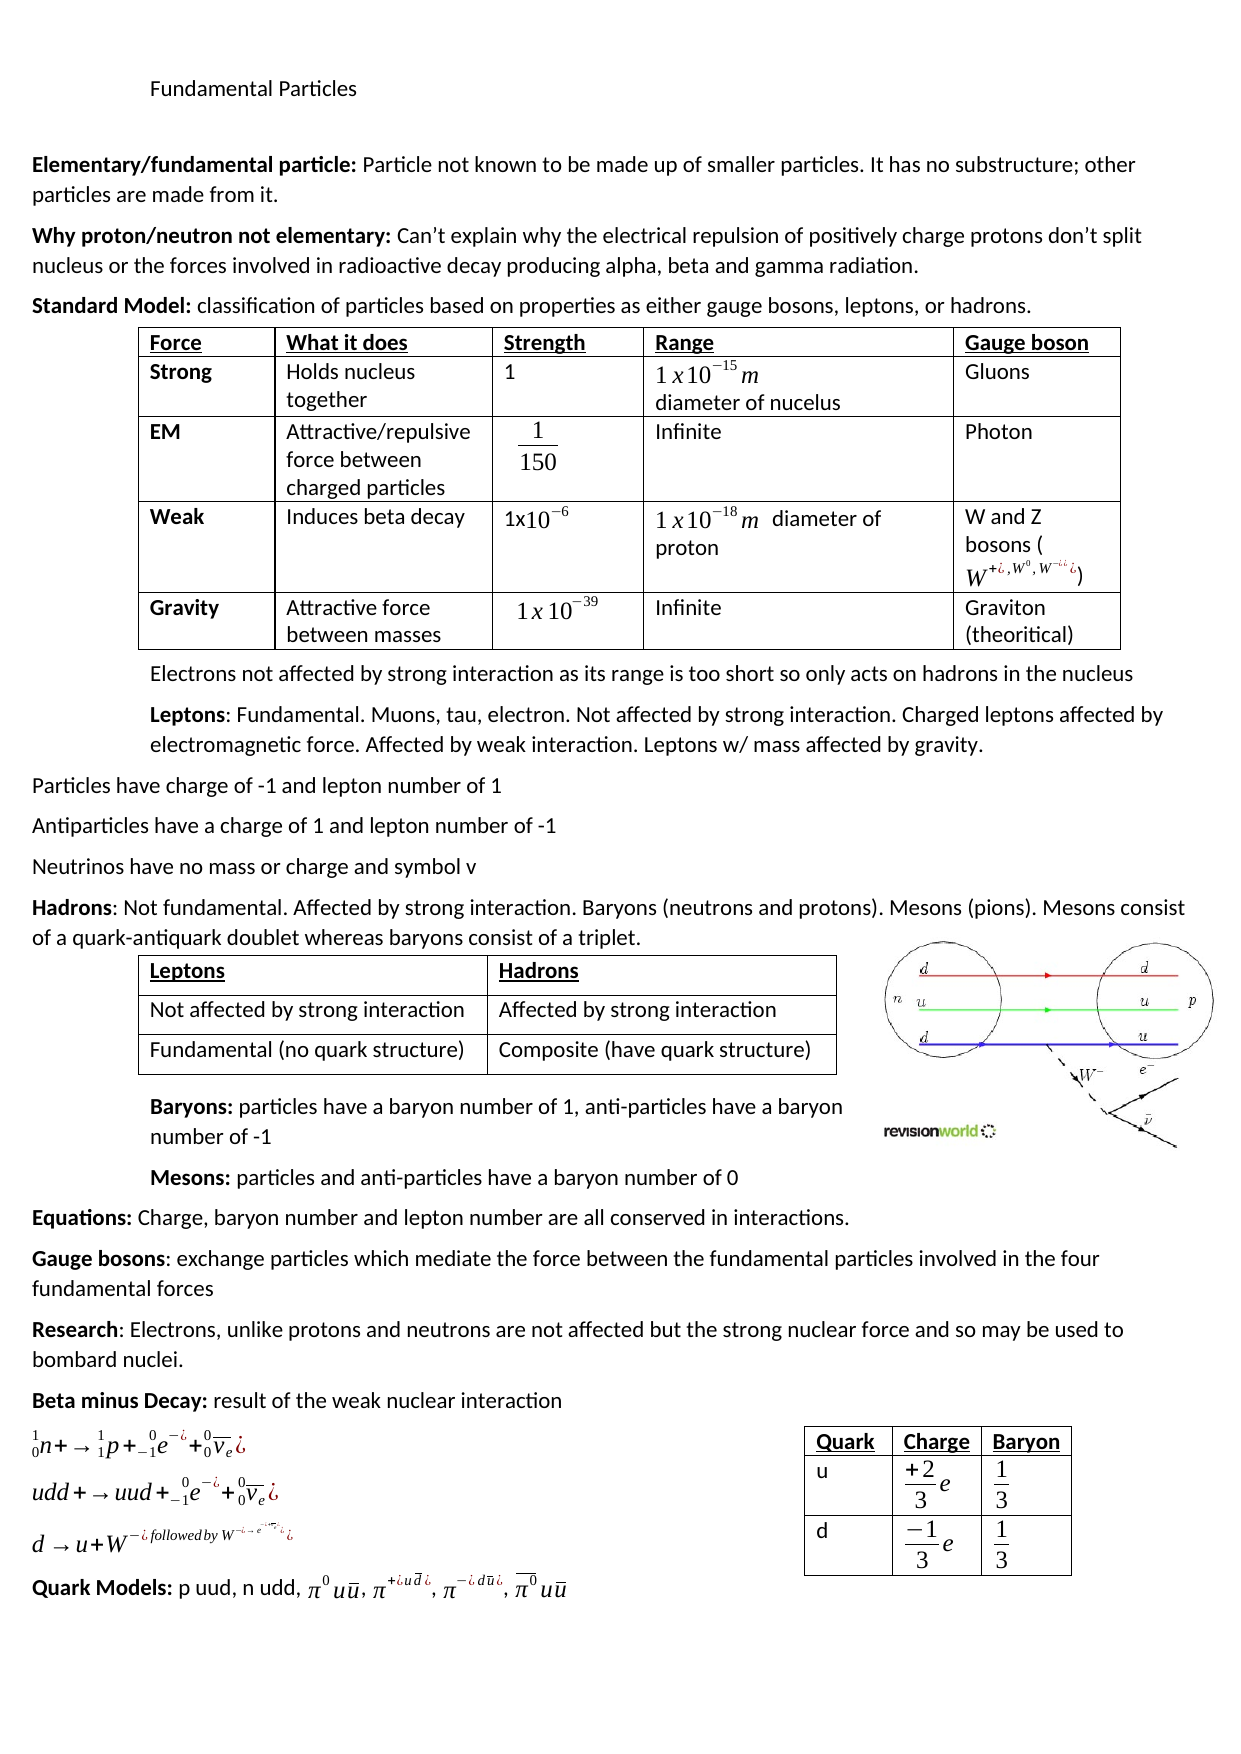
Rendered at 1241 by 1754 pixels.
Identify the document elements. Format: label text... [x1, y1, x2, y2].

table_cell 1 [493, 357, 643, 416]
table_cell 1x [493, 502, 643, 592]
table_header Baryon [982, 1427, 1071, 1455]
text Particles have charge of -1 and lepton number of 1 [32, 771, 1208, 799]
picture [875, 937, 1231, 1151]
text Equations: Charge, baryon number and lepton number are all conserved in interactions. [32, 1203, 1208, 1232]
text Research: Electrons, unlike protons and neutrons are not affected but the strong nuclear force and so may be used to bombard nuclei. [32, 1315, 1208, 1373]
table_header Range [644, 328, 953, 356]
table_cell diameter of proton [644, 502, 953, 592]
table_cell [893, 1516, 981, 1575]
table_header What it does [276, 328, 492, 356]
table_cell Attractive/repulsive force between charged particles [276, 417, 492, 501]
table_cell diameter of nucelus [644, 357, 953, 416]
table_cell Holds nucleus together [276, 357, 492, 416]
table_cell W and Z bosons () [954, 502, 1120, 592]
table_header Hadrons [488, 956, 836, 994]
text Neutrinos have no mass or charge and symbol v [32, 852, 1208, 880]
table_cell Gravity [139, 593, 274, 649]
table_header Quark [805, 1427, 892, 1455]
table_cell EM [139, 417, 274, 501]
text Elementary/fundamental particle: Particle not known to be made up of smaller particles. It has no substructure; other particles are made from it. [32, 150, 1208, 208]
table_cell Not affected by strong interaction [139, 996, 487, 1034]
text Gauge bosons: exchange particles which mediate the force between the fundamental particles involved in the four fundamental forces [32, 1244, 1208, 1302]
text Leptons: Fundamental. Muons, tau, electron. Not affected by strong interaction. Charged leptons affected by electromagnetic force. Affected by weak interaction. Leptons w/ mass affected by gravity. [150, 700, 1208, 758]
table_cell d [805, 1516, 892, 1575]
table_cell u [805, 1456, 892, 1515]
text Antiparticles have a charge of 1 and lepton number of -1 [32, 812, 1208, 839]
table_cell Composite (have quark structure) [488, 1035, 836, 1073]
table_cell [982, 1516, 1071, 1575]
table_cell [893, 1456, 981, 1515]
text Beta minus Decay: result of the weak nuclear interaction [32, 1386, 1208, 1414]
text Quark Models: p uud, n udd, , , , [32, 1571, 1208, 1603]
table_header Force [139, 328, 274, 356]
text Baryons: particles have a baryon number of 1, anti-particles have a baryon number of -1 [150, 964, 875, 1150]
text Electrons not affected by strong interaction as its range is too short so only acts on hadrons in the nucleus [150, 332, 1208, 687]
table_cell Strong [139, 357, 274, 416]
table_cell Fundamental (no quark structure) [139, 1035, 487, 1073]
table_cell Induces beta decay [276, 502, 492, 592]
text Hadrons: Not fundamental. Affected by strong interaction. Baryons (neutrons and protons). Mesons (pions). Mesons consist of a quark-antiquark doublet whereas baryons consist of a triplet. [32, 893, 1208, 951]
table_cell Attractive force between masses [276, 593, 492, 649]
table_header Charge [893, 1427, 981, 1455]
table_cell Photon [954, 417, 1120, 501]
table_cell [493, 417, 643, 501]
table_cell [493, 593, 643, 649]
table_cell Infinite [644, 593, 953, 649]
text Standard Model: classification of particles based on properties as either gauge bosons, leptons, or hadrons. [32, 292, 1208, 320]
text Why proton/neutron not elementary: Can’t explain why the electrical repulsion of positively charge protons don’t split nucleus or the forces involved in radioactive decay producing alpha, beta and gamma radiation. [32, 221, 1208, 279]
text Mesons: particles and anti-particles have a baryon number of 0 [150, 1163, 1208, 1191]
table_cell Weak [139, 502, 274, 592]
table_cell Gluons [954, 357, 1120, 416]
table_header Leptons [139, 956, 487, 994]
table_header Strength [493, 328, 643, 356]
table_cell Affected by strong interaction [488, 996, 836, 1034]
table_cell [982, 1456, 1071, 1515]
table_header Gauge boson [954, 328, 1120, 356]
table_cell Infinite [644, 417, 953, 501]
table_cell Graviton (theoritical) [954, 593, 1120, 649]
